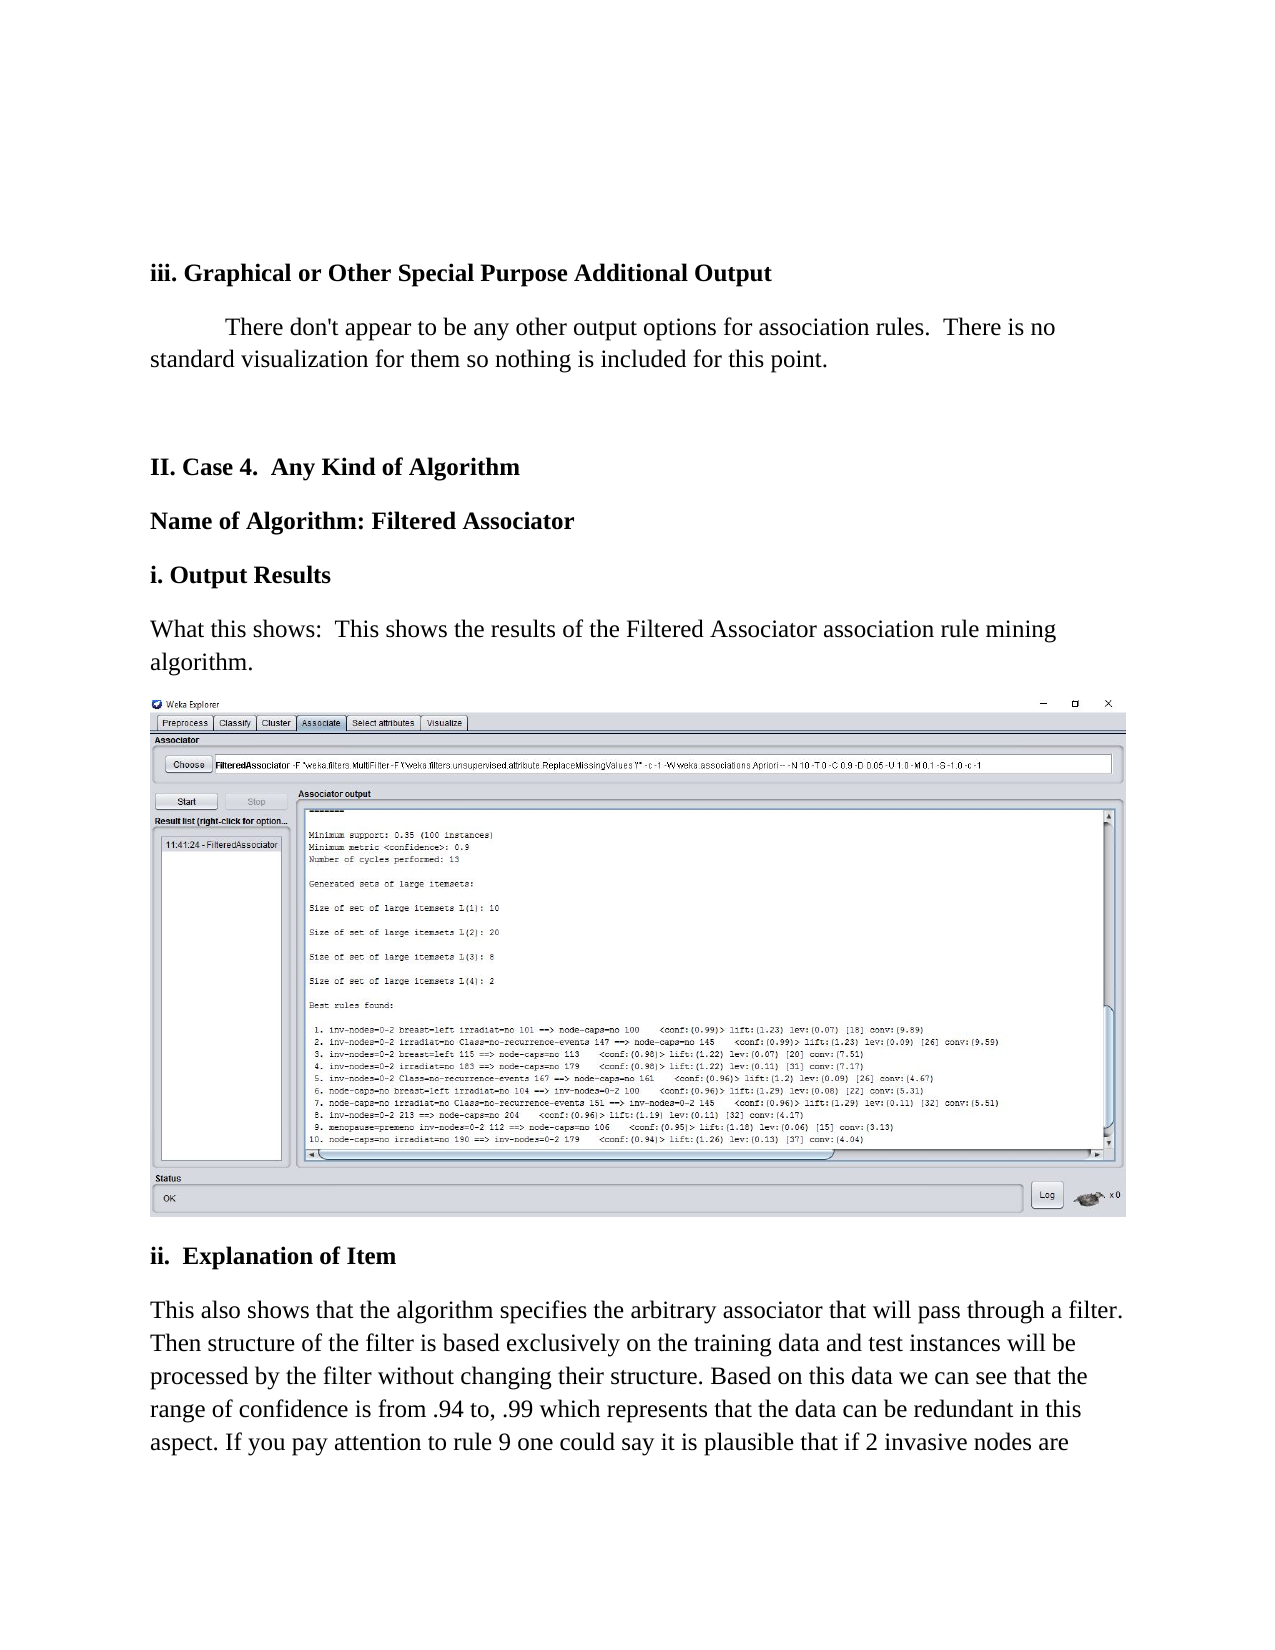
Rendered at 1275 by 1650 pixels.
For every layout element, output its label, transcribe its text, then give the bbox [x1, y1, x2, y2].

text i. Output Results [150, 560, 1125, 589]
text II. Case 4. Any Kind of Algorithm [150, 452, 1125, 481]
text ii. Explanation of Item [150, 1241, 1125, 1270]
text Name of Algorithm: Filtered Associator [150, 506, 1125, 535]
text iii. Graphical or Other Special Purpose Additional Output [150, 258, 1125, 286]
picture [150, 700, 1126, 1217]
text There don't appear to be any other output options for association rules. There is no standard visualization for them so nothing is included for this point. [150, 312, 1125, 373]
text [150, 1295, 1125, 1456]
text What this shows: This shows the results of the Filtered Associator association rule mining algorithm. [150, 614, 1125, 676]
